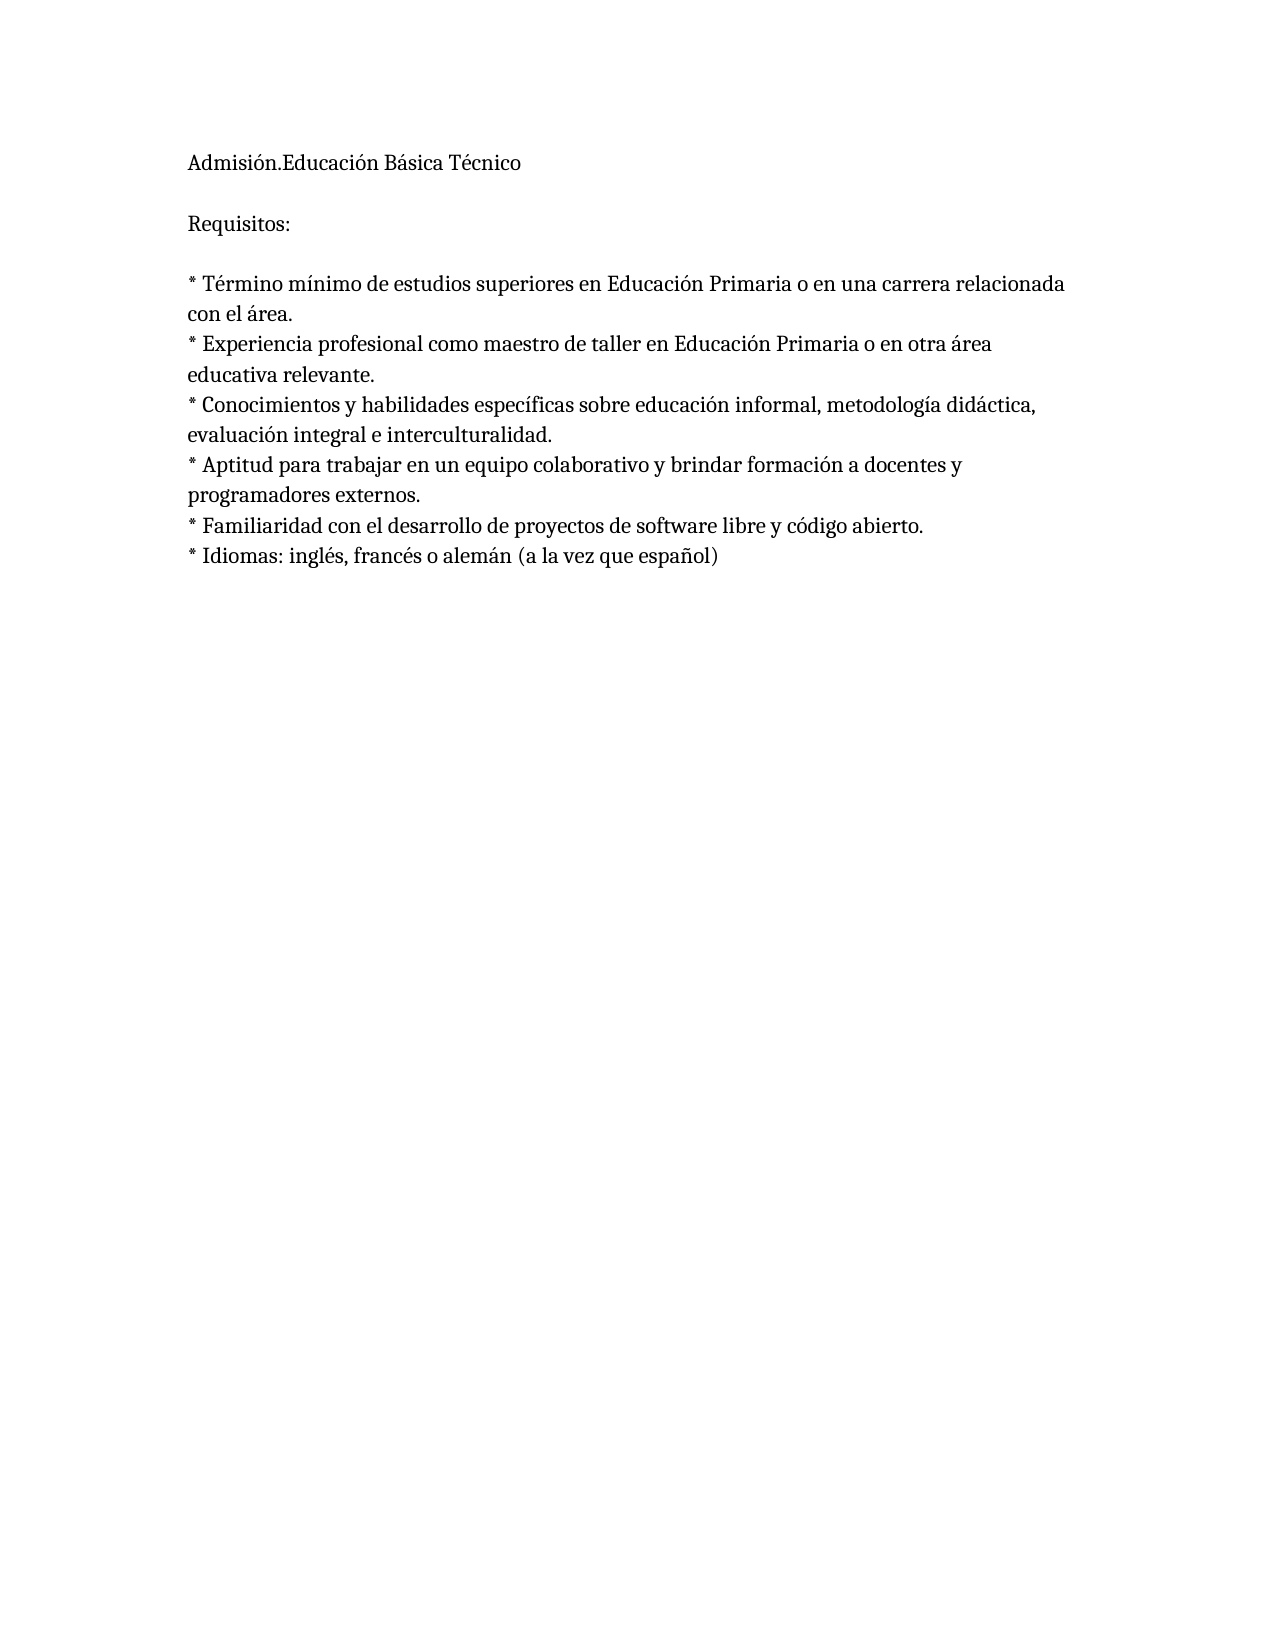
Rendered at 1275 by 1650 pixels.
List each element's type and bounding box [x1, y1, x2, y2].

text [187, 150, 1087, 629]
